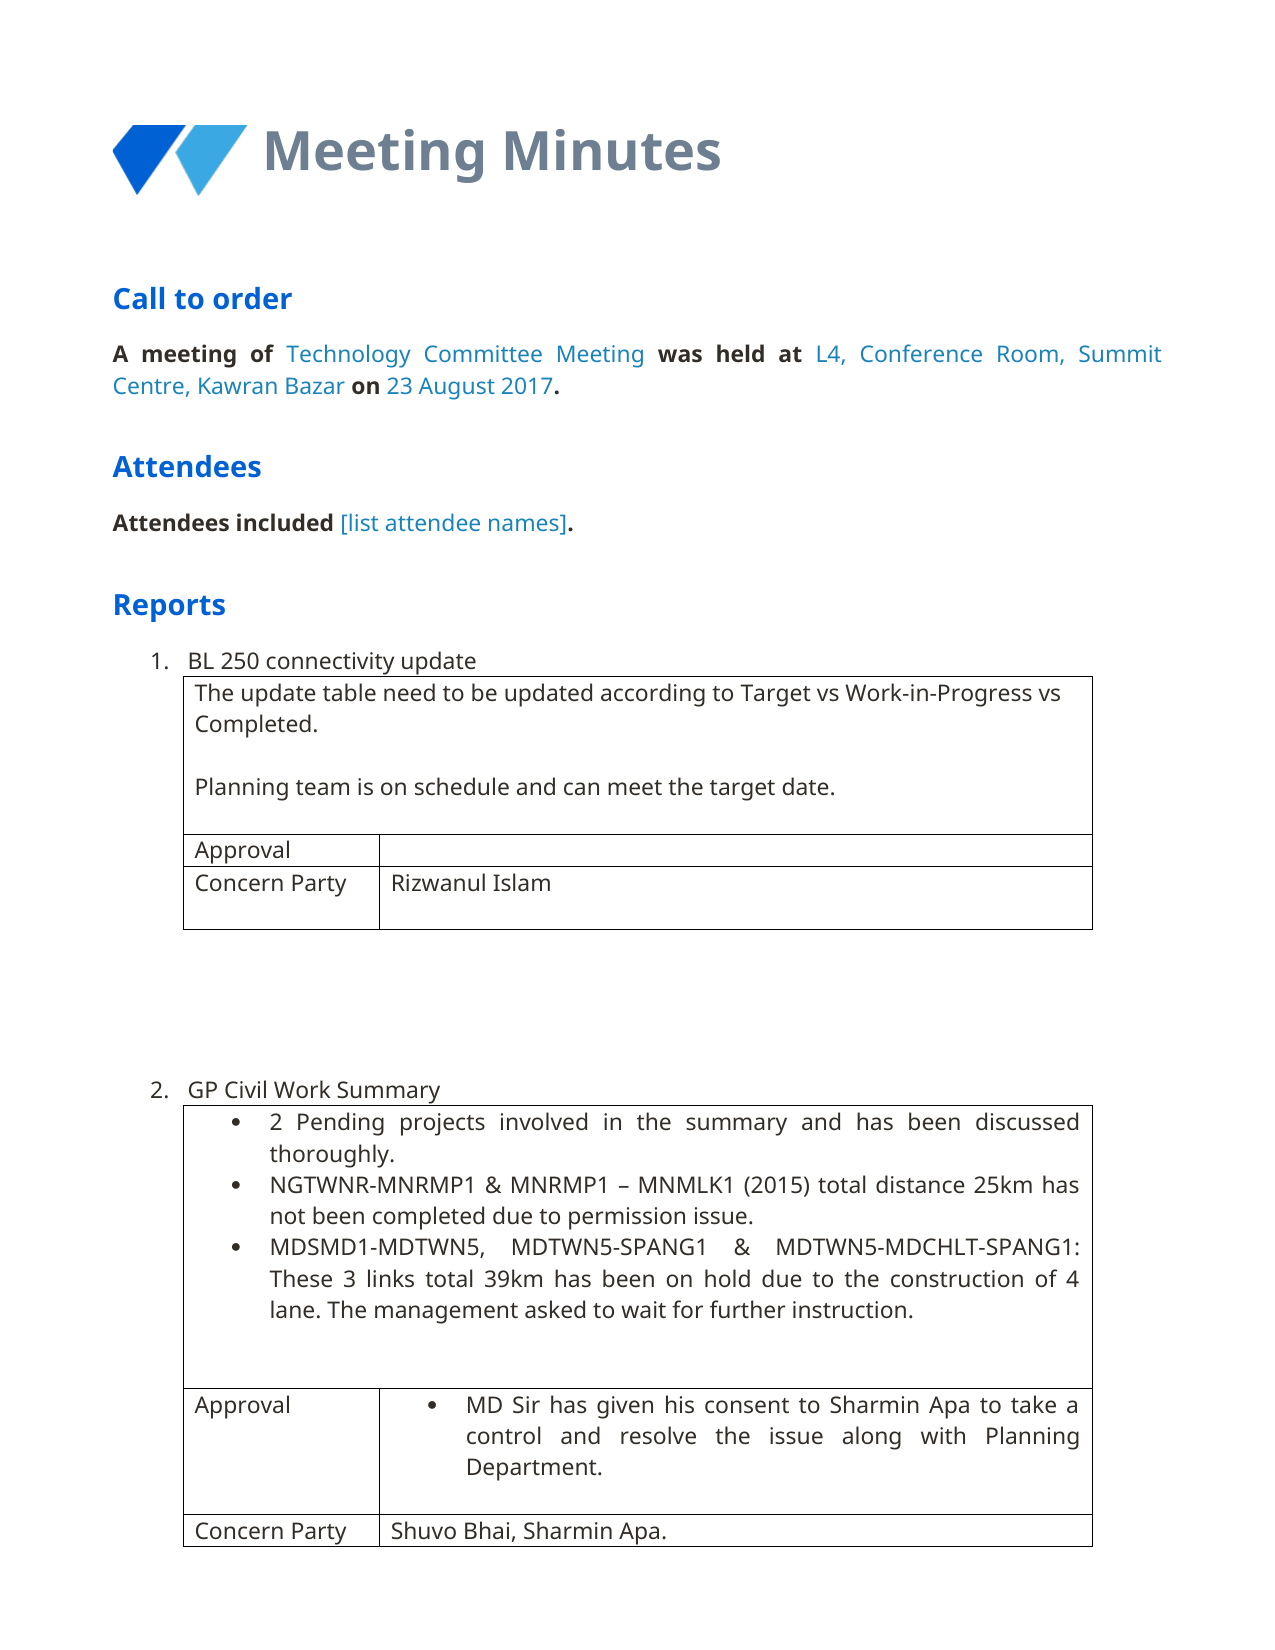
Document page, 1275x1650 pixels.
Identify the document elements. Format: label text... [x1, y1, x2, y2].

table_cell Concern Party [184, 867, 379, 929]
table_cell [380, 835, 1092, 866]
subtitle Reports [112, 584, 1162, 624]
table_cell Approval [184, 835, 379, 866]
table_cell Rizwanul Islam [380, 867, 1092, 929]
table_header Meeting Minutes [263, 113, 1162, 232]
list BL 250 connectivity update [150, 645, 1162, 676]
table_header [113, 113, 263, 232]
text A meeting of Technology Committee Meeting was held at L4, Conference Room, Summit Centre, Kawran Bazar on 23 August 2017. [112, 338, 1162, 401]
table_header The update table need to be updated according to Target vs Work-in-Progress vs Completed. Planning team is on schedule and can meet the target date. [184, 677, 1092, 833]
list GP Civil Work Summary [150, 1074, 1162, 1105]
table_header 2 Pending projects involved in the summary and has been discussed thoroughly. NGTWNR-MNRMP1 & MNRMP1 – MNMLK1 (2015) total distance 25km has not been completed due to permission issue. MDSMD1-MDTWN5, MDTWN5-SPANG1 & MDTWN5-MDCHLT-SPANG1: These 3 links total 39km has been on hold due to the construction of 4 lane. The management asked to wait for further instruction. [184, 1106, 1092, 1388]
subtitle Call to order [112, 278, 1162, 318]
table_cell MD Sir has given his consent to Sharmin Apa to take a control and resolve the issue along with Planning Department. [380, 1389, 1092, 1514]
text Attendees included [list attendee names]. [112, 507, 1162, 538]
table_cell Approval [184, 1389, 379, 1514]
table_cell Concern Party [184, 1515, 379, 1546]
picture [112, 125, 248, 196]
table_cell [380, 1515, 1092, 1546]
subtitle Attendees [112, 447, 1162, 486]
